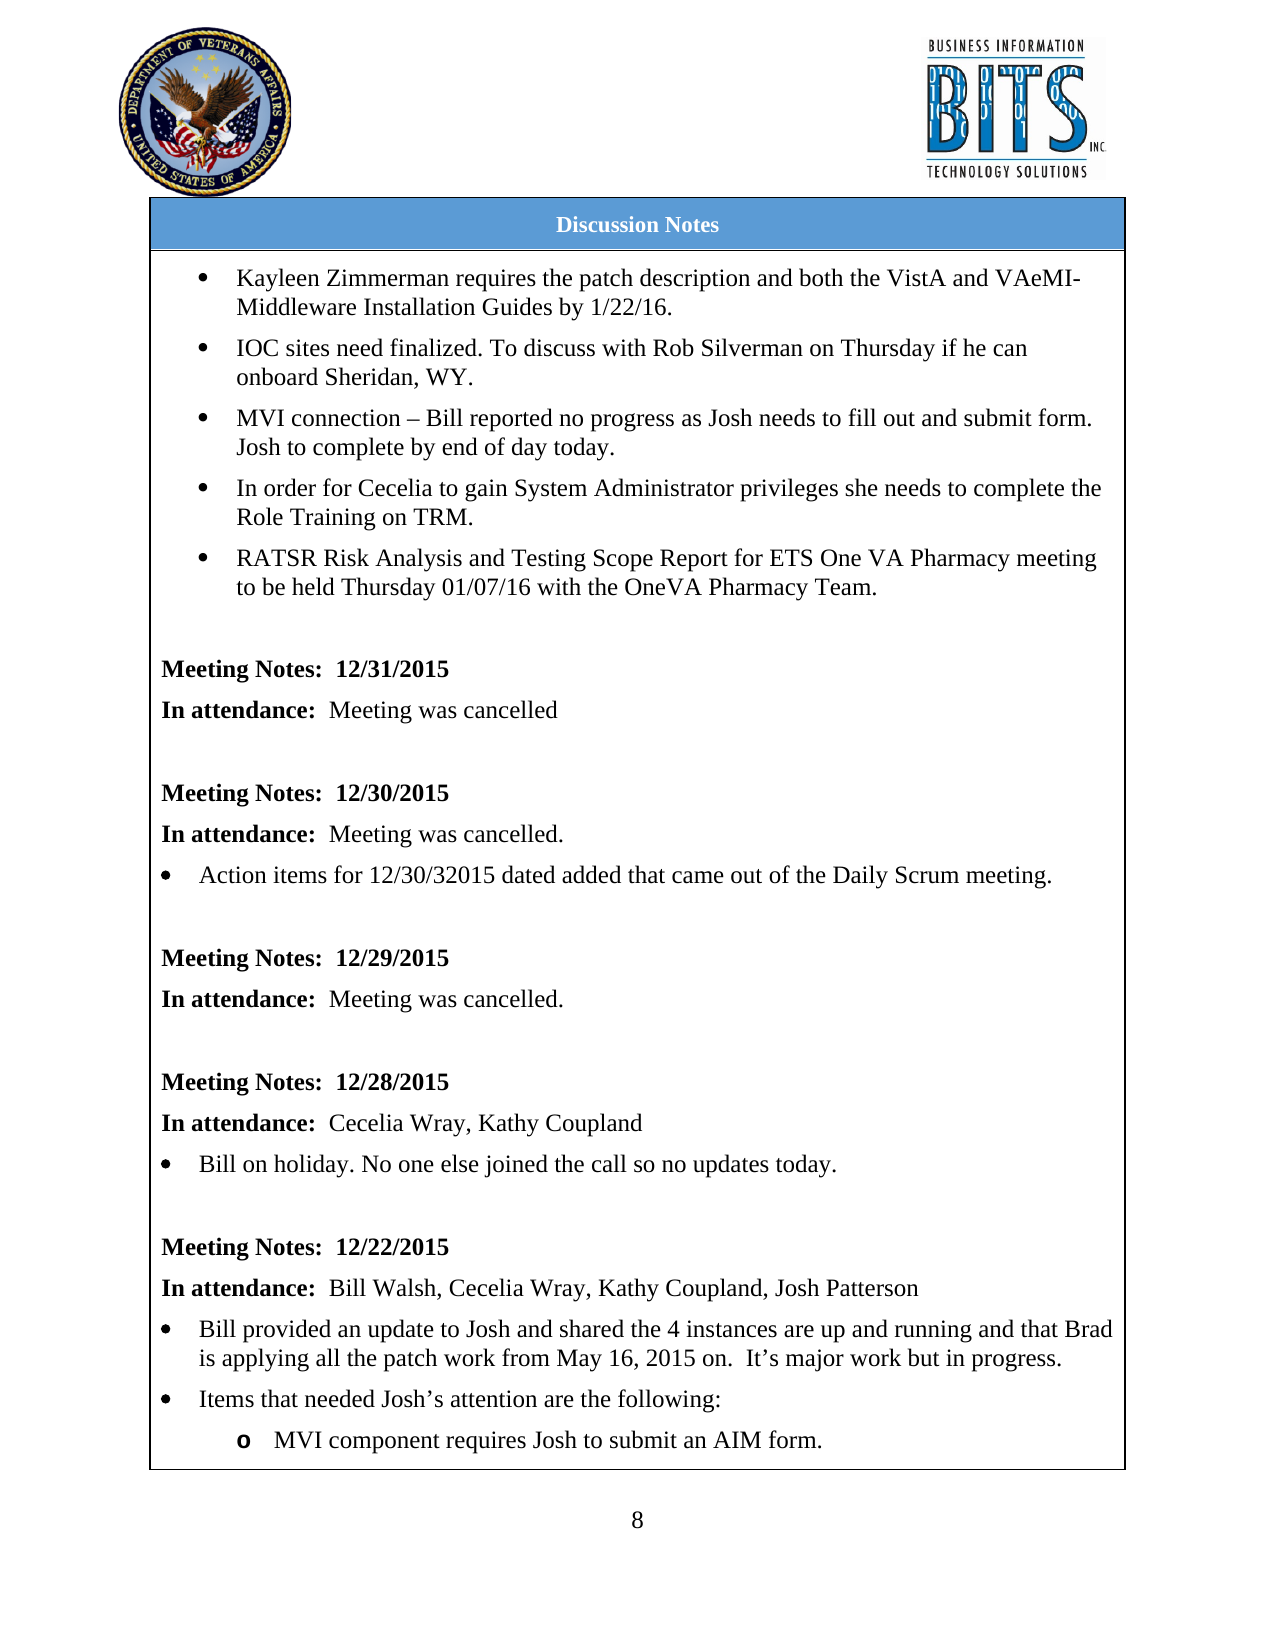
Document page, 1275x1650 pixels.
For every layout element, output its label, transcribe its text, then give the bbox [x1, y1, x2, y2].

table_header Discussion Notes [151, 198, 1124, 249]
picture [118, 27, 292, 197]
picture [921, 37, 1107, 180]
